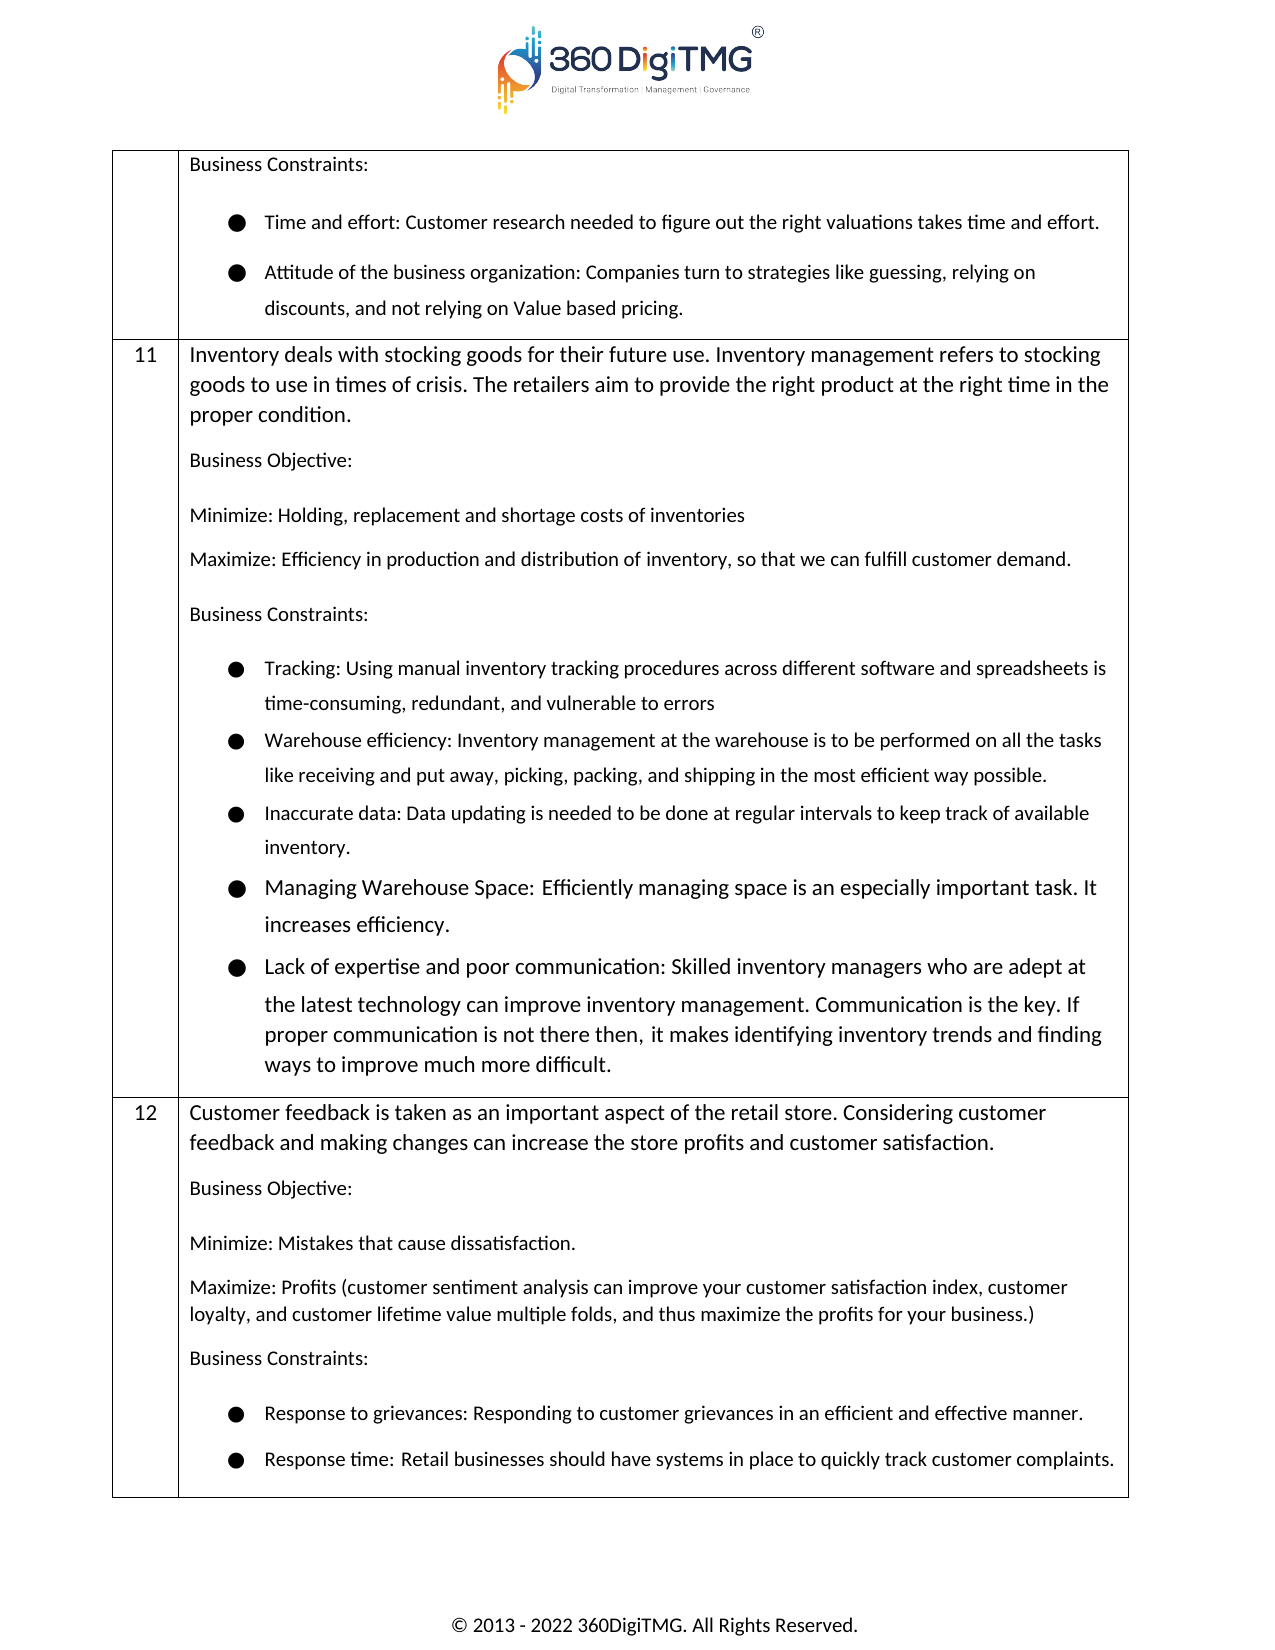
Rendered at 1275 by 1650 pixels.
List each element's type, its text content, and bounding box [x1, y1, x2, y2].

picture [493, 21, 768, 119]
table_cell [179, 151, 1128, 339]
table_cell 10 [113, 151, 178, 339]
table_cell Customer feedback is taken as an important aspect of the retail store. Considering customer feedback and making changes can increase the store profits and customer satisfaction. Business Objective: Minimize: Mistakes that cause dissatisfaction. Maximize: Profits (customer sentiment analysis can improve your customer satisfaction index, customer loyalty, and customer lifetime value multiple folds, and thus maximize the profits for your business.) Business Constraints: Response to grievances: Responding to customer grievances in an efficient and effective manner. Response time: Retail businesses should have systems in place to quickly track customer complaints. [179, 1098, 1128, 1497]
table_cell 12 [113, 1098, 178, 1497]
table_cell 11 [113, 340, 178, 1097]
table_cell Inventory deals with stocking goods for their future use. Inventory management refers to stocking goods to use in times of crisis. The retailers aim to provide the right product at the right time in the proper condition. Business Objective: Minimize: Holding, replacement and shortage costs of inventories Maximize: Efficiency in production and distribution of inventory, so that we can fulfill customer demand. Business Constraints: Tracking: Using manual inventory tracking procedures across different software and spreadsheets is time-consuming, redundant, and vulnerable to errors Warehouse efficiency: Inventory management at the warehouse is to be performed on all the tasks like receiving and put away, picking, packing, and shipping in the most efficient way possible. Inaccurate data: Data updating is needed to be done at regular intervals to keep track of available inventory. Managing Warehouse Space: Efficiently managing space is an especially important task. It increases efficiency. Lack of expertise and poor communication: Skilled inventory managers who are adept at the latest technology can improve inventory management. Communication is the key. If proper communication is not there then, it makes identifying inventory trends and finding ways to improve much more difficult. [179, 340, 1128, 1097]
